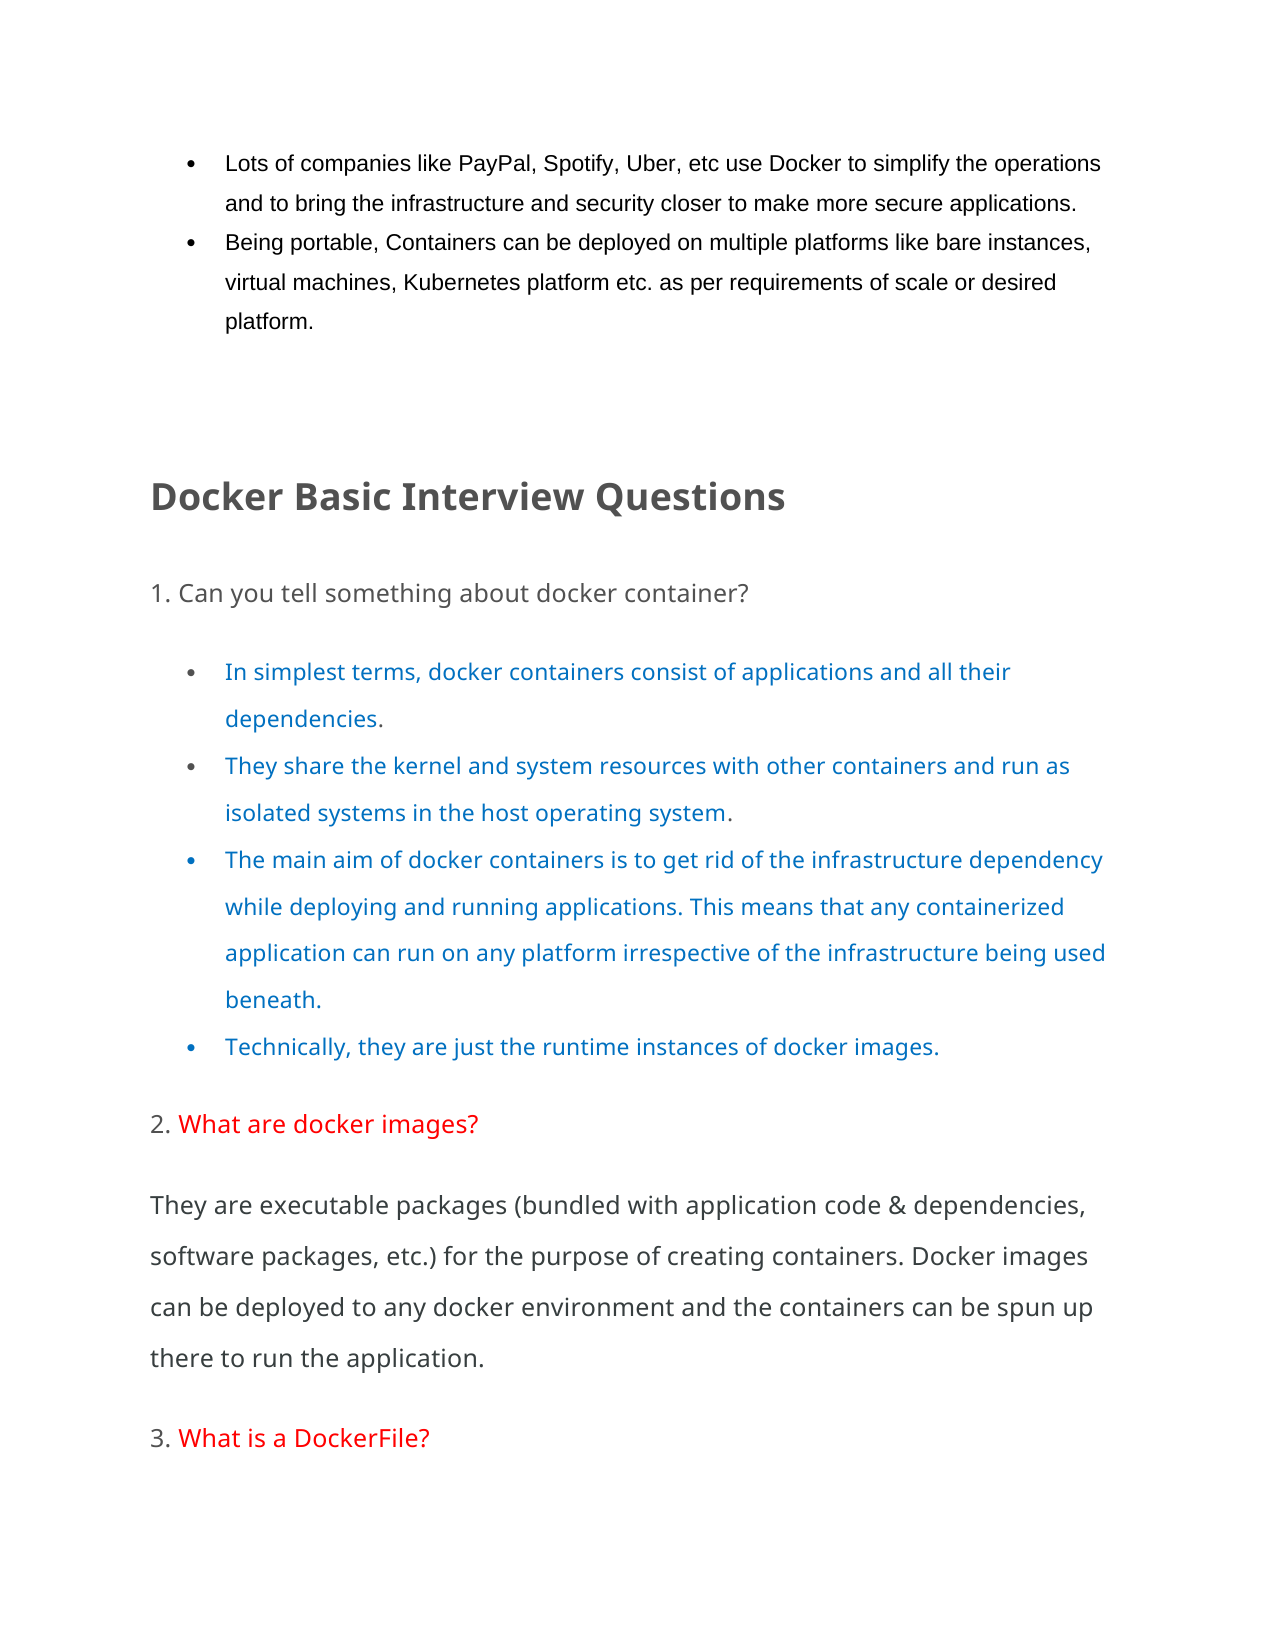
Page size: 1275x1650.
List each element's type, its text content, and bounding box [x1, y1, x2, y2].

list Technically, they are just the runtime instances of docker images. [187, 1031, 1125, 1062]
list Lots of companies like PayPal, Spotify, Uber, etc use Docker to simplify the operations and to bring the infrastructure and security closer to make more secure applications. [187, 150, 1125, 216]
list They share the kernel and system resources with other containers and run as isolated systems in the host operating system. [187, 750, 1125, 828]
text They are executable packages (bundled with application code & dependencies, software packages, etc.) for the purpose of creating containers. Docker images can be deployed to any docker environment and the containers can be spun up there to run the application. [150, 1187, 1125, 1374]
list Being portable, Containers can be deployed on multiple platforms like bare instances, virtual machines, Kubernetes platform etc. as per requirements of scale or desired platform. [187, 229, 1125, 334]
subtitle 2. What are docker images? [150, 1107, 1125, 1141]
list The main aim of docker containers is to get rid of the infrastructure dependency while deploying and running applications. This means that any containerized application can run on any platform irrespective of the infrastructure being used beneath. [187, 844, 1125, 1016]
subtitle 1. Can you tell something about docker container? [150, 576, 1125, 610]
list In simplest terms, docker containers consist of applications and all their dependencies. [187, 656, 1125, 734]
subtitle Docker Basic Interview Questions [150, 470, 1125, 521]
subtitle 3. What is a DockerFile? [150, 1421, 1125, 1455]
